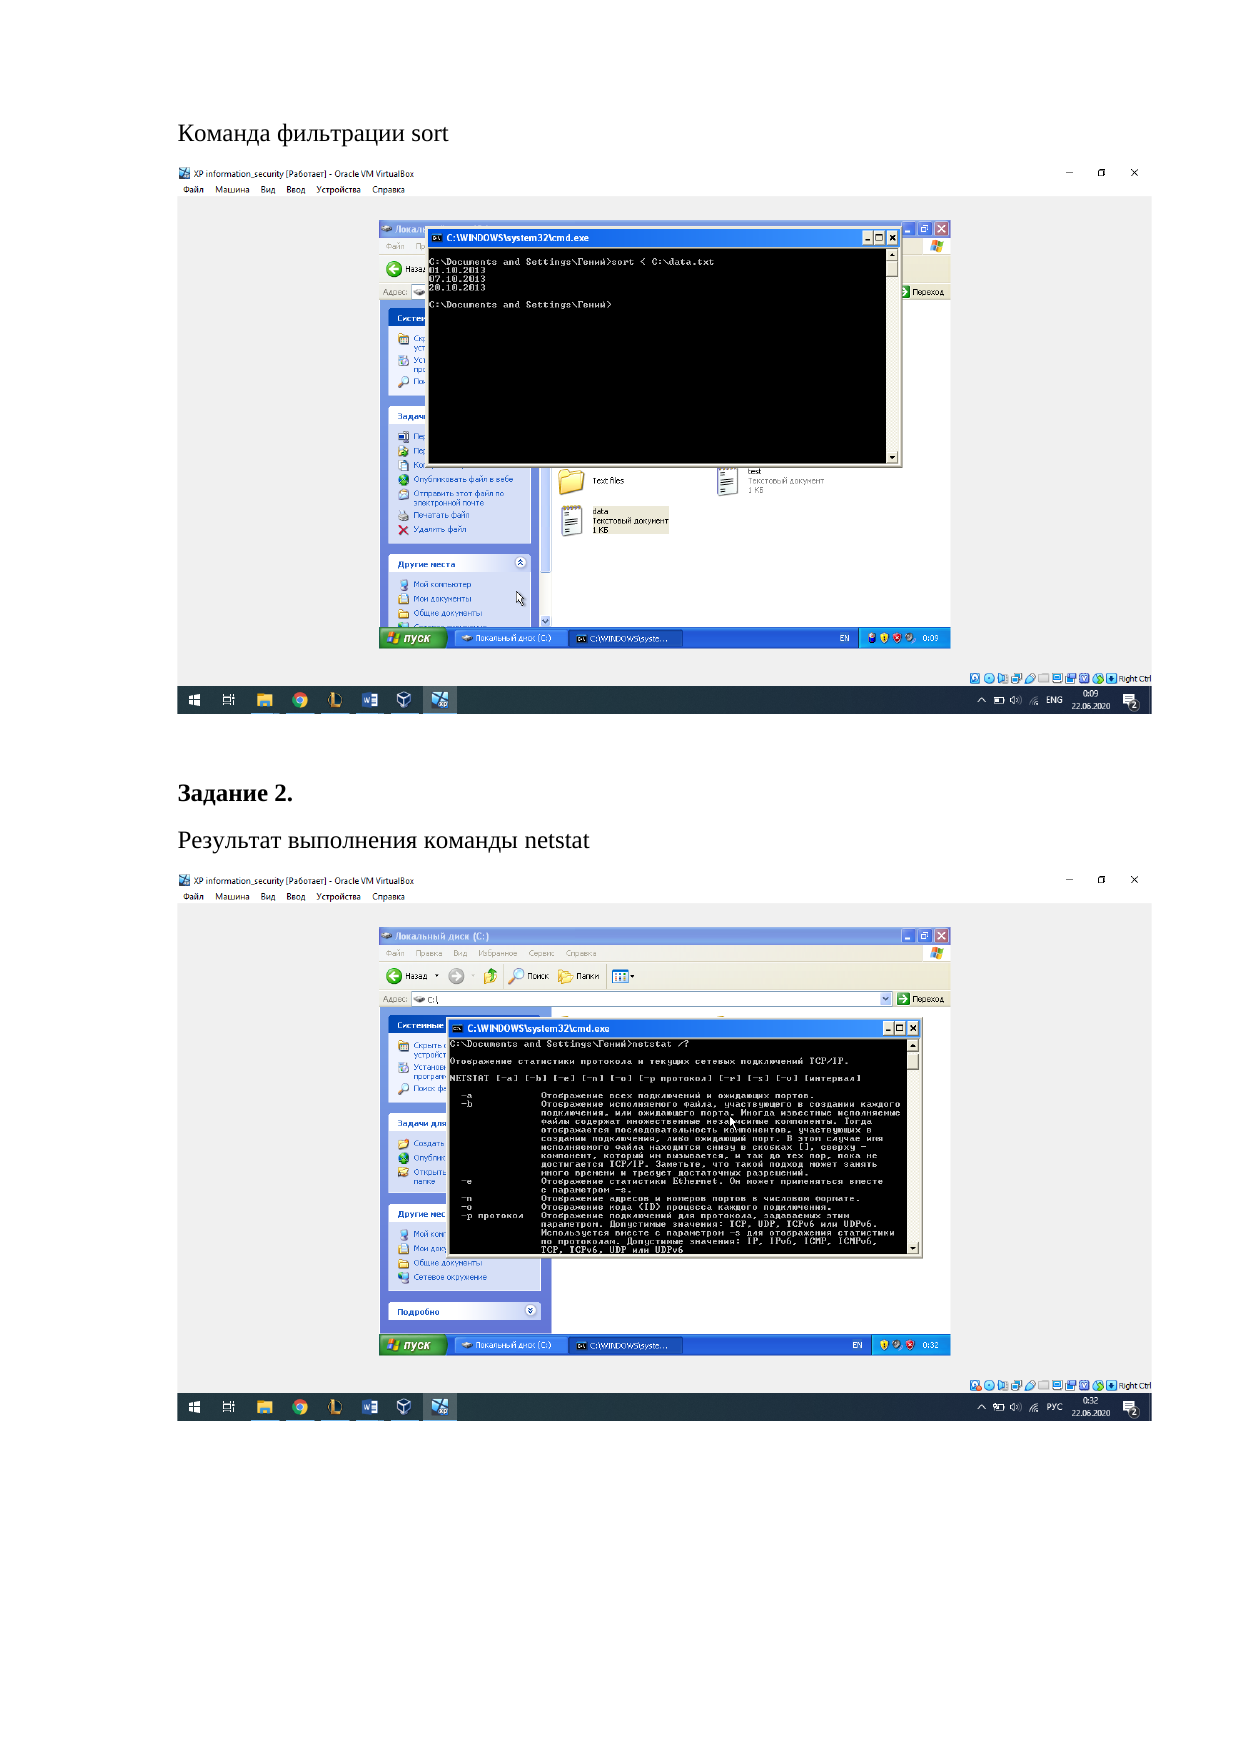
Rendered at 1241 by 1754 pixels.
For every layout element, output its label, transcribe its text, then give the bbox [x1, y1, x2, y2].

text Команда фильтрации sort [177, 118, 1152, 147]
picture [177, 872, 1152, 1421]
text Задание 2. [177, 778, 1152, 807]
text Результат выполнения команды netstat [177, 826, 1152, 854]
picture [177, 165, 1152, 714]
